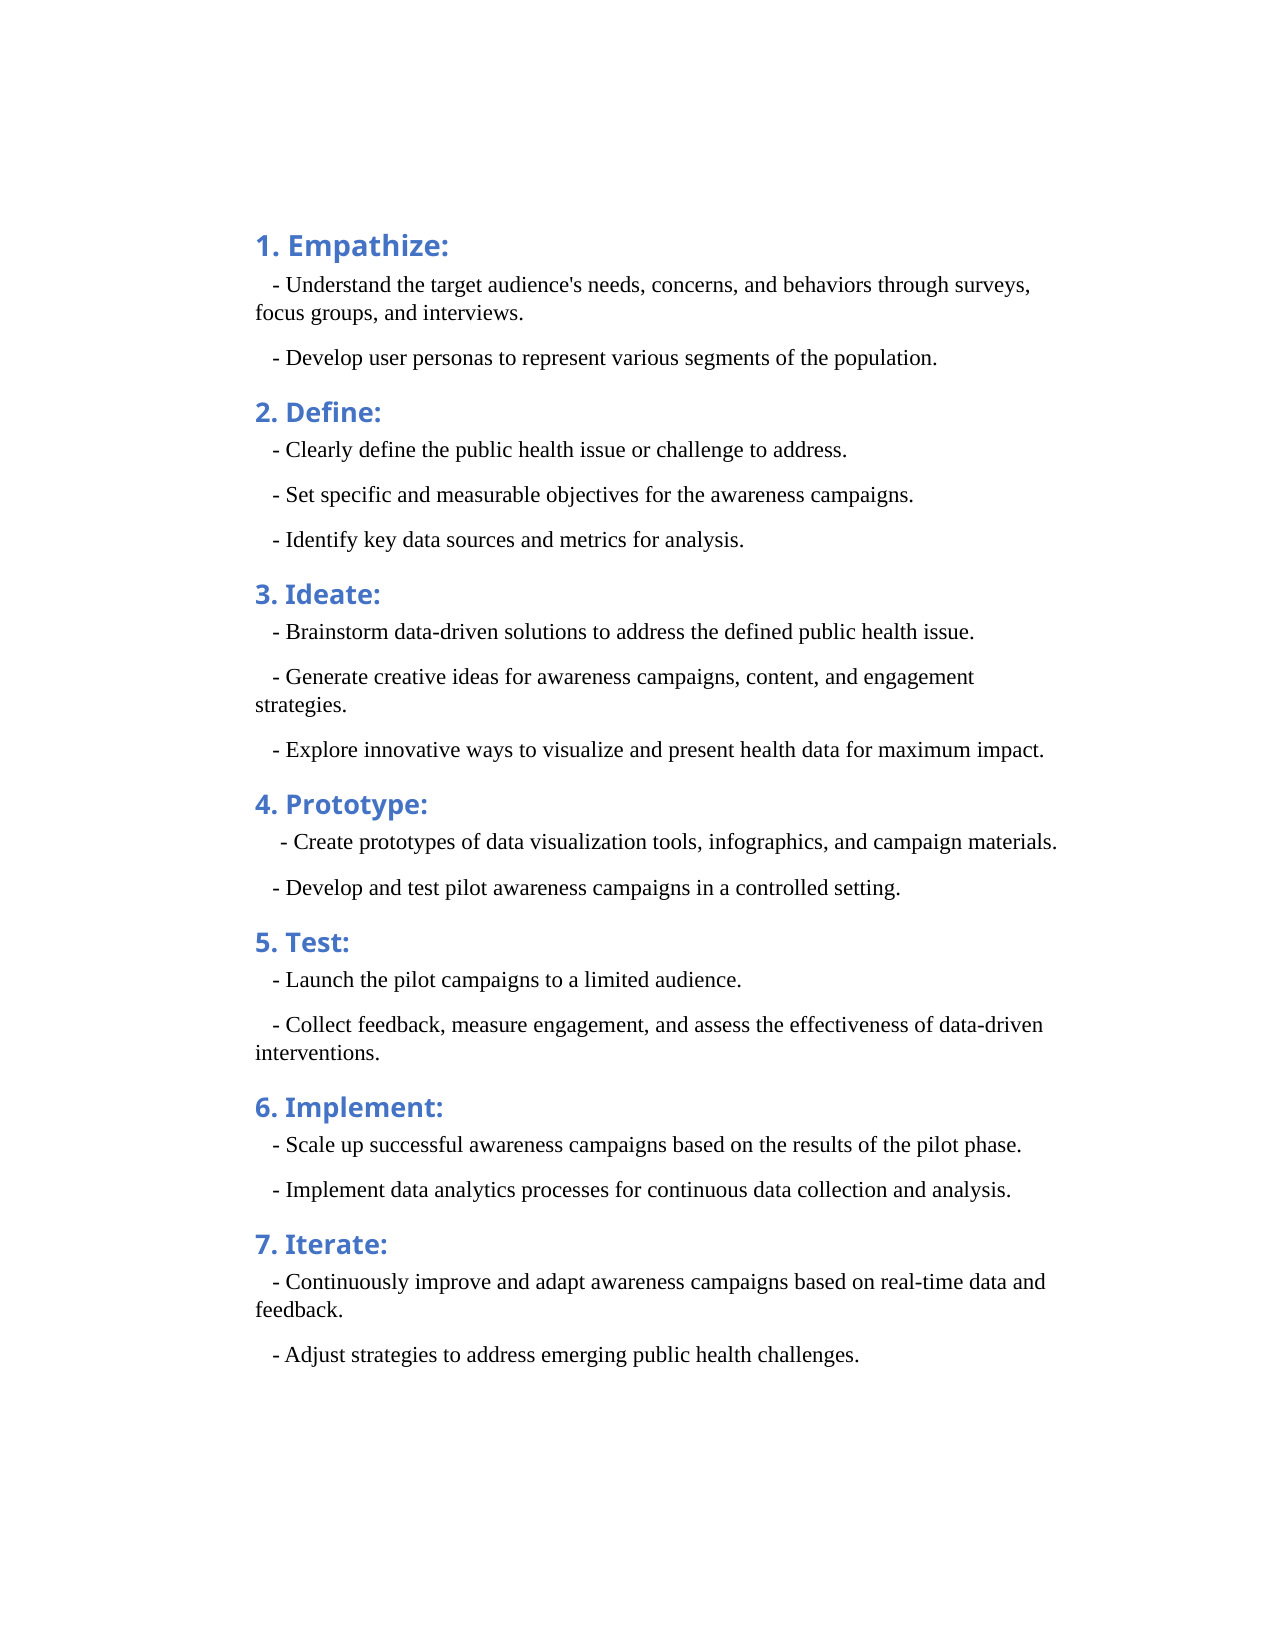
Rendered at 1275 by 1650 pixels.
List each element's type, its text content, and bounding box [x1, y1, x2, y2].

text - Develop user personas to represent various segments of the population. [255, 344, 1065, 371]
text - Continuously improve and adapt awareness campaigns based on real-time data and feedback. [255, 1268, 1065, 1322]
text - Brainstorm data-driven solutions to address the defined public health issue. [255, 618, 1065, 644]
subtitle 3. Ideate: [255, 575, 1065, 612]
subtitle 2. Define: [255, 393, 1065, 430]
text - Implement data analytics processes for continuous data collection and analysis. [255, 1176, 1065, 1202]
text - Scale up successful awareness campaigns based on the results of the pilot phase. [255, 1131, 1065, 1157]
text - Generate creative ideas for awareness campaigns, content, and engagement strategies. [255, 663, 1065, 718]
text - Create prototypes of data visualization tools, infographics, and campaign materials. [255, 828, 1065, 854]
text - Explore innovative ways to visualize and present health data for maximum impact. [255, 736, 1065, 763]
text - Develop and test pilot awareness campaigns in a controlled setting. [255, 874, 1065, 900]
subtitle 6. Implement: [255, 1088, 1065, 1125]
text - Understand the target audience's needs, concerns, and behaviors through surveys, focus groups, and interviews. [255, 271, 1065, 325]
subtitle 1. Empathize: [255, 225, 1065, 265]
subtitle 7. Iterate: [255, 1225, 1065, 1262]
text - Launch the pilot campaigns to a limited audience. [255, 966, 1065, 992]
text - Collect feedback, measure engagement, and assess the effectiveness of data-driven interventions. [255, 1011, 1065, 1066]
text - Adjust strategies to address emerging public health challenges. [255, 1341, 1065, 1368]
text - Clearly define the public health issue or challenge to address. [255, 436, 1065, 462]
text - Identify key data sources and metrics for analysis. [255, 526, 1065, 552]
subtitle 5. Test: [255, 923, 1065, 960]
subtitle 4. Prototype: [255, 786, 1065, 822]
text - Set specific and measurable objectives for the awareness campaigns. [255, 481, 1065, 507]
